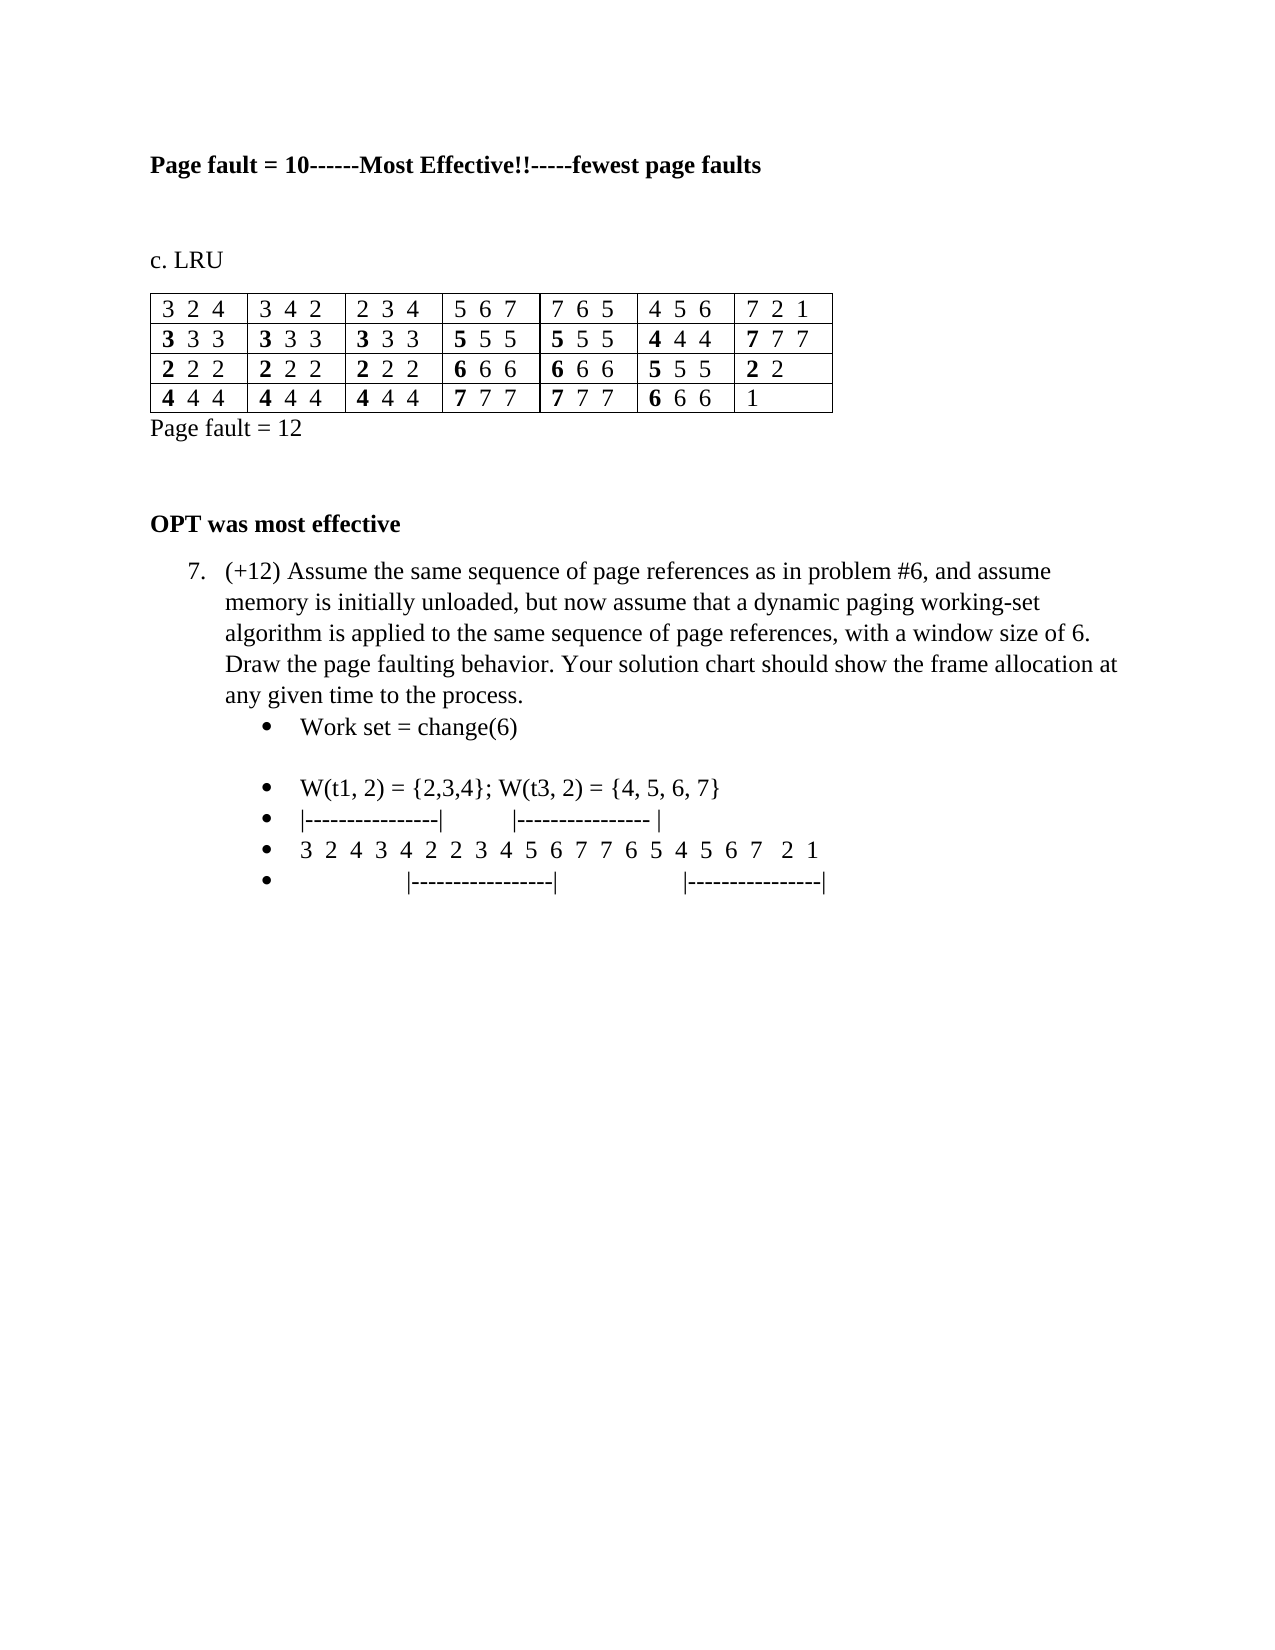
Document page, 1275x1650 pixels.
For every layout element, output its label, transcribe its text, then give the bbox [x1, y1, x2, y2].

table_cell 7 7 7 [443, 384, 539, 412]
list |----------------| |---------------- | [262, 804, 1125, 833]
table_cell 2 2 2 [346, 354, 442, 382]
text Page fault = 10------Most Effective!!-----fewest page faults [150, 150, 1125, 179]
text Page fault = 12 [150, 413, 1125, 442]
table_header 7 6 5 [541, 294, 637, 323]
table_cell 1 [735, 384, 832, 412]
table_cell 4 4 4 [151, 384, 247, 412]
table_cell 5 5 5 [638, 354, 734, 382]
list W(t1, 2) = {2,3,4}; W(t3, 2) = {4, 5, 6, 7} [262, 773, 1125, 802]
table_cell 6 6 6 [541, 354, 637, 382]
text c. LRU [150, 245, 1125, 274]
table_cell 7 7 7 [735, 324, 832, 353]
table_header 3 2 4 [151, 294, 247, 323]
table_cell 3 3 3 [248, 324, 345, 353]
list Work set = change(6) [262, 712, 1125, 771]
table_cell 6 6 6 [638, 384, 734, 412]
table_header 7 2 1 [735, 294, 832, 323]
table_cell 4 4 4 [248, 384, 345, 412]
table_header 5 6 7 [443, 294, 539, 323]
table_cell 5 5 5 [443, 324, 539, 353]
table_cell 2 2 2 [248, 354, 345, 382]
table_cell 4 4 4 [346, 384, 442, 412]
list 3 2 4 3 4 2 2 3 4 5 6 7 7 6 5 4 5 6 7 2 1 [262, 835, 1125, 864]
table_header 2 3 4 [346, 294, 442, 323]
table_cell 3 3 3 [346, 324, 442, 353]
table_cell 2 2 [735, 354, 832, 382]
table_cell 2 2 2 [151, 354, 247, 382]
table_cell 3 3 3 [151, 324, 247, 353]
table_cell 7 7 7 [541, 384, 637, 412]
table_cell 4 4 4 [638, 324, 734, 353]
table_header 4 5 6 [638, 294, 734, 323]
text OPT was most effective [150, 509, 1125, 537]
table_cell 5 5 5 [541, 324, 637, 353]
table_cell 6 6 6 [443, 354, 539, 382]
list (+12) Assume the same sequence of page references as in problem #6, and assume memory is initially unloaded, but now assume that a dynamic paging working-set algorithm is applied to the same sequence of page references, with a window size of 6. Draw the page faulting behavior. Your solution chart should show the frame allocation at any given time to the process. [187, 556, 1125, 709]
list |-----------------| |----------------| [262, 866, 1125, 895]
table_header 3 4 2 [248, 294, 345, 323]
